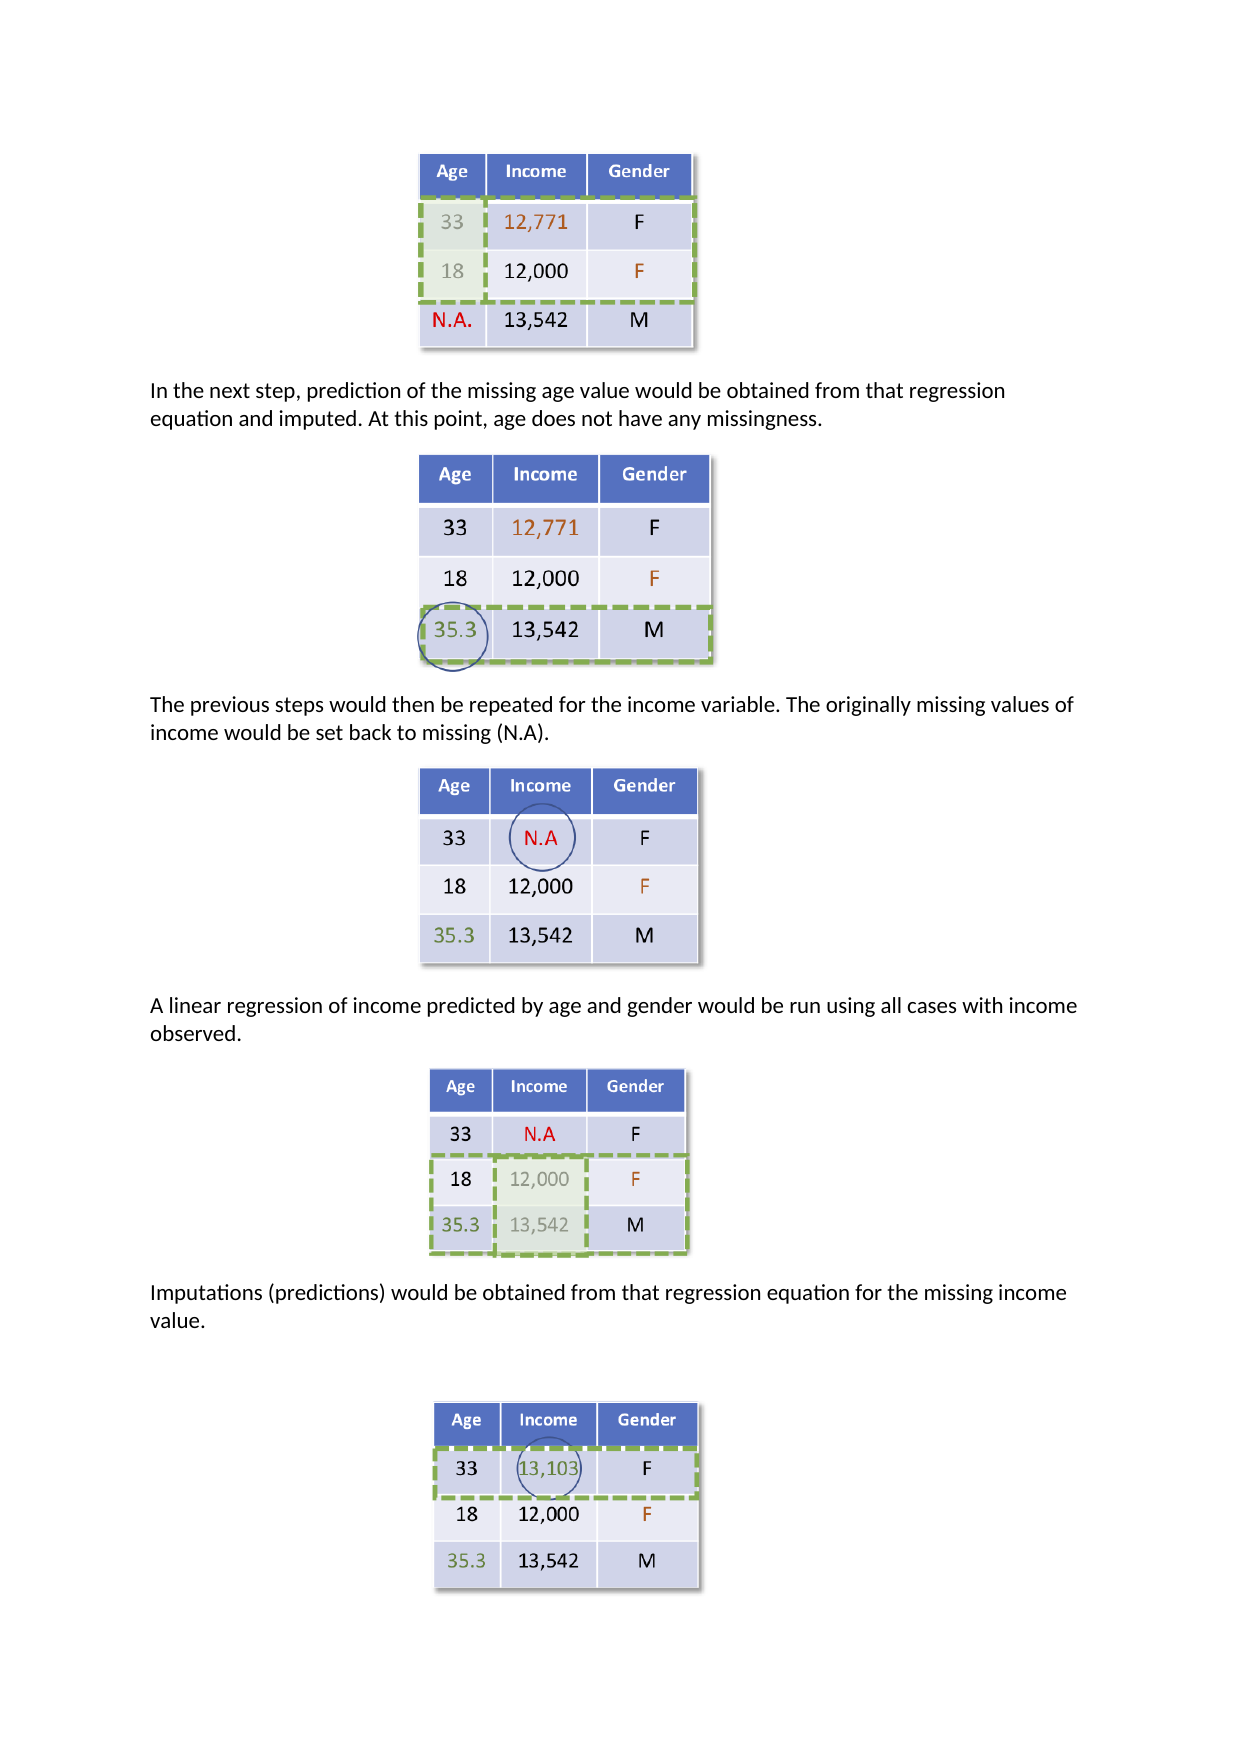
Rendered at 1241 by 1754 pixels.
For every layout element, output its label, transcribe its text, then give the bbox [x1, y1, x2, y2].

picture [424, 1065, 698, 1262]
picture [429, 1397, 711, 1600]
text In the next step, prediction of the missing age value would be obtained from that regression equation and imputed. At this point, age does not have any missingness. [150, 376, 1090, 432]
text A linear regression of income predicted by age and gender would be run using all cases with income observed. [150, 992, 1090, 1048]
picture [413, 763, 712, 975]
text The previous steps would then be repeated for the income variable. The originally missing values of income would be set back to missing (N.A). [150, 690, 1090, 746]
picture [413, 150, 705, 359]
text Imputations (predictions) would be obtained from that regression equation for the missing income value. [150, 1278, 1090, 1334]
picture [413, 449, 724, 673]
